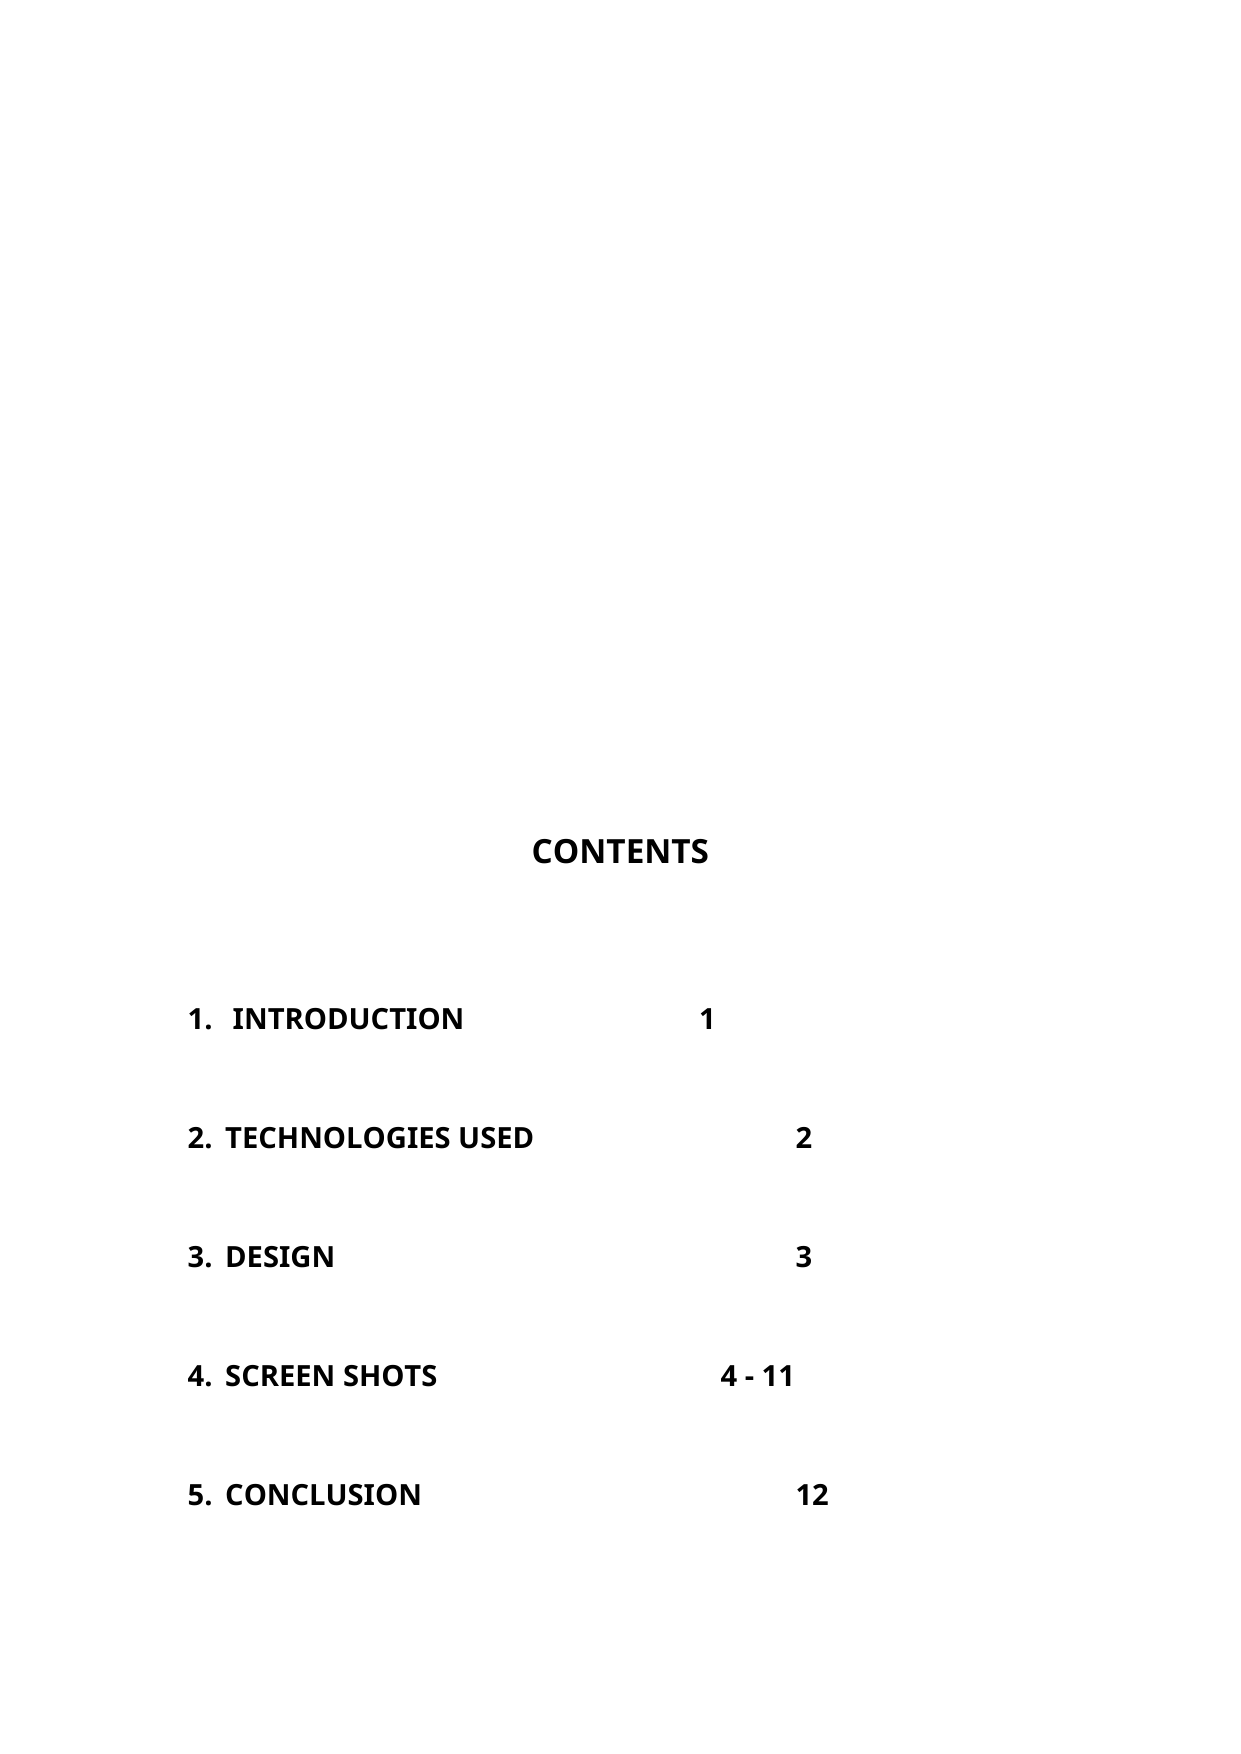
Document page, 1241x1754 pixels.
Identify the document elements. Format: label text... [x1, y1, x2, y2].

list INTRODUCTION 1 [187, 998, 1090, 1038]
list CONCLUSION 12 [187, 1474, 1090, 1513]
list TECHNOLOGIES USED 2 [187, 1117, 1090, 1157]
list DESIGN 3 [187, 1236, 1090, 1276]
text CONTENTS [150, 828, 1090, 874]
list SCREEN SHOTS 4 - 11 [187, 1355, 1090, 1394]
